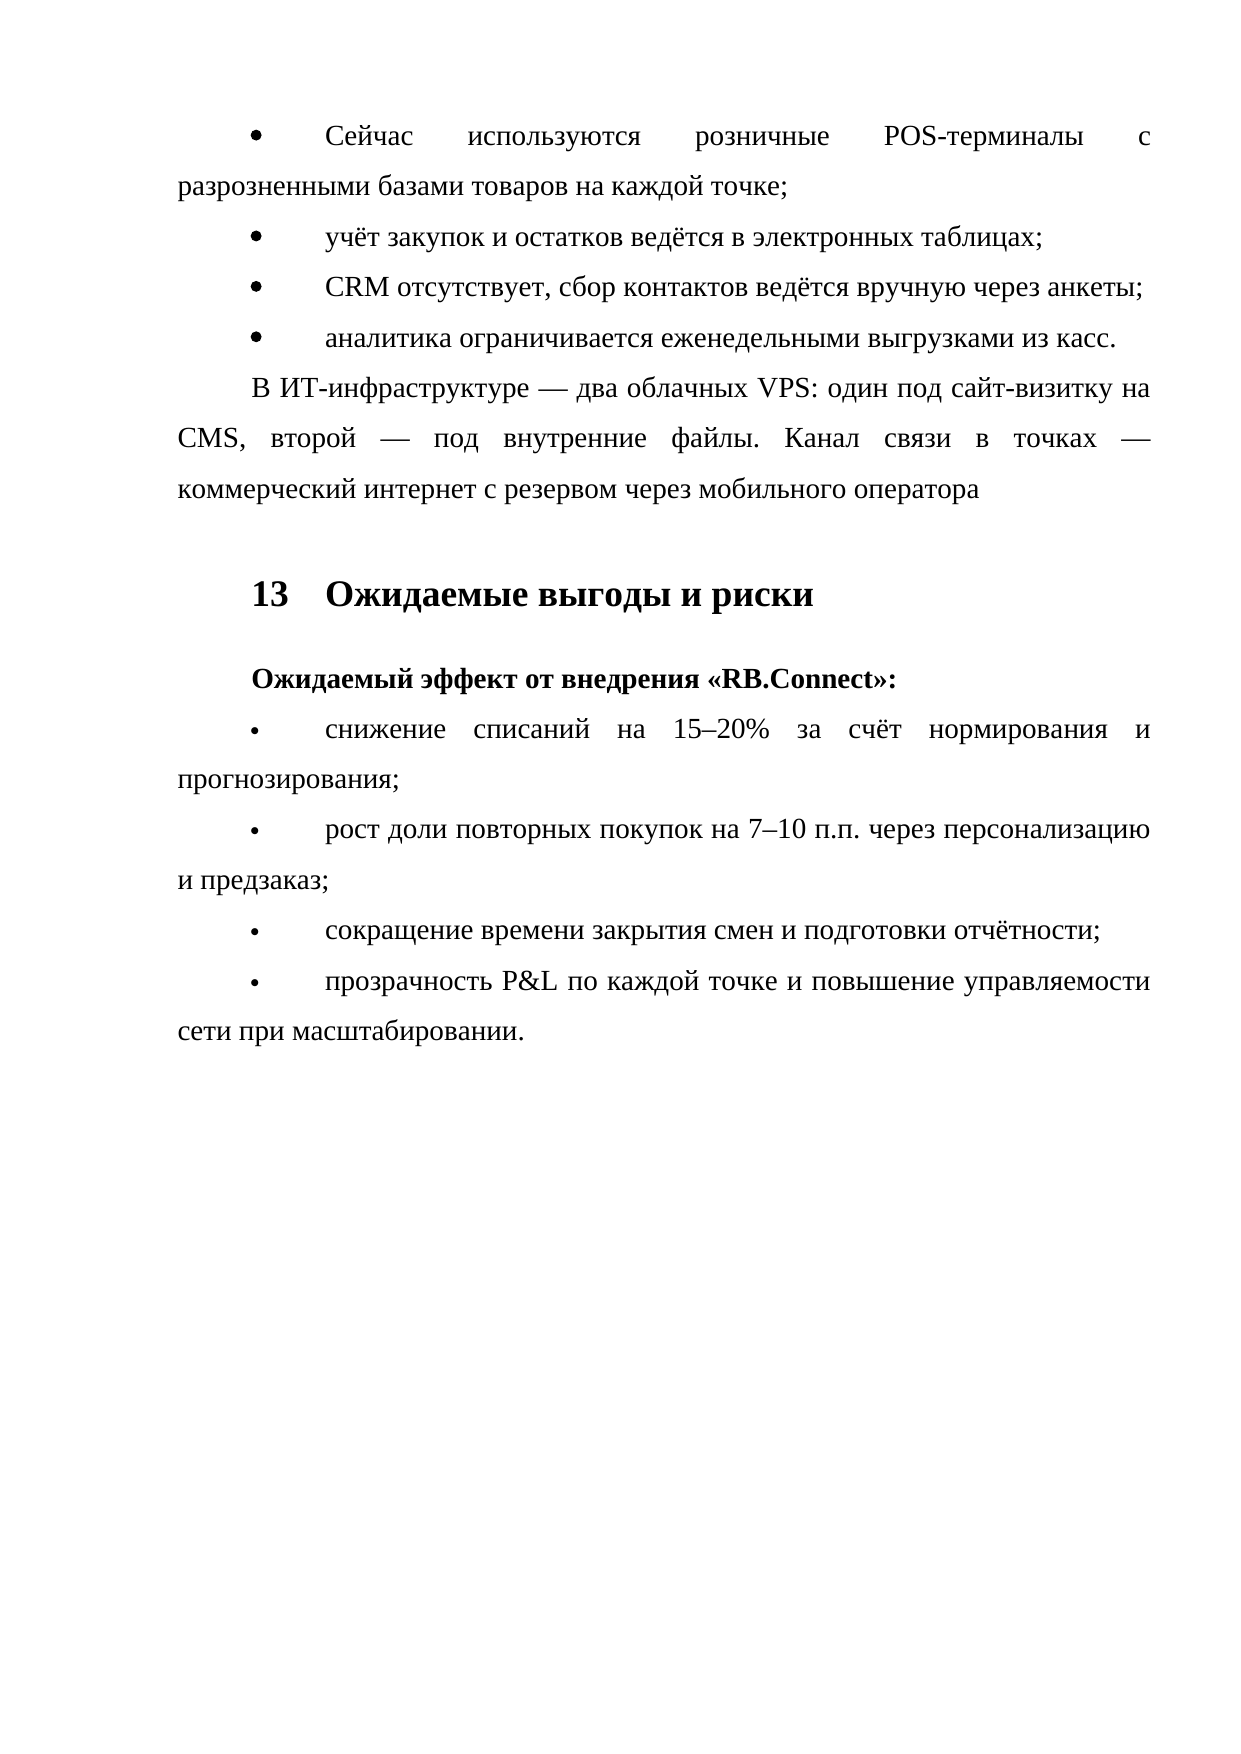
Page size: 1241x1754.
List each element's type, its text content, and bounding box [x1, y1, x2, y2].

list сокращение времени закрытия смен и подготовки отчётности; [177, 912, 1152, 946]
list Сейчас используются розничные POS-терминалы с разрозненными базами товаров на каждой точке; [177, 118, 1152, 202]
text Ожидаемый эффект от внедрения «RB.Connect»: [177, 661, 1152, 694]
list Ожидаемые выгоды и риски [177, 571, 1152, 614]
list рост доли повторных покупок на 7–10 п.п. через персонализацию и предзаказ; [177, 812, 1152, 896]
list аналитика ограничивается еженедельными выгрузками из касс. [177, 320, 1152, 353]
list учёт закупок и остатков ведётся в электронных таблицах; [177, 219, 1152, 252]
list CRM отсутствует, сбор контактов ведётся вручную через анкеты; [177, 269, 1152, 303]
list прозрачность P&L по каждой точке и повышение управляемости сети при масштабировании. [177, 963, 1152, 1046]
list снижение списаний на 15–20% за счёт нормирования и прогнозирования; [177, 711, 1152, 795]
text В ИТ-инфраструктуре — два облачных VPS: один под сайт-визитку на CMS, второй — под внутренние файлы. Канал связи в точках — коммерческий интернет с резервом через мобильного оператора [177, 370, 1152, 504]
